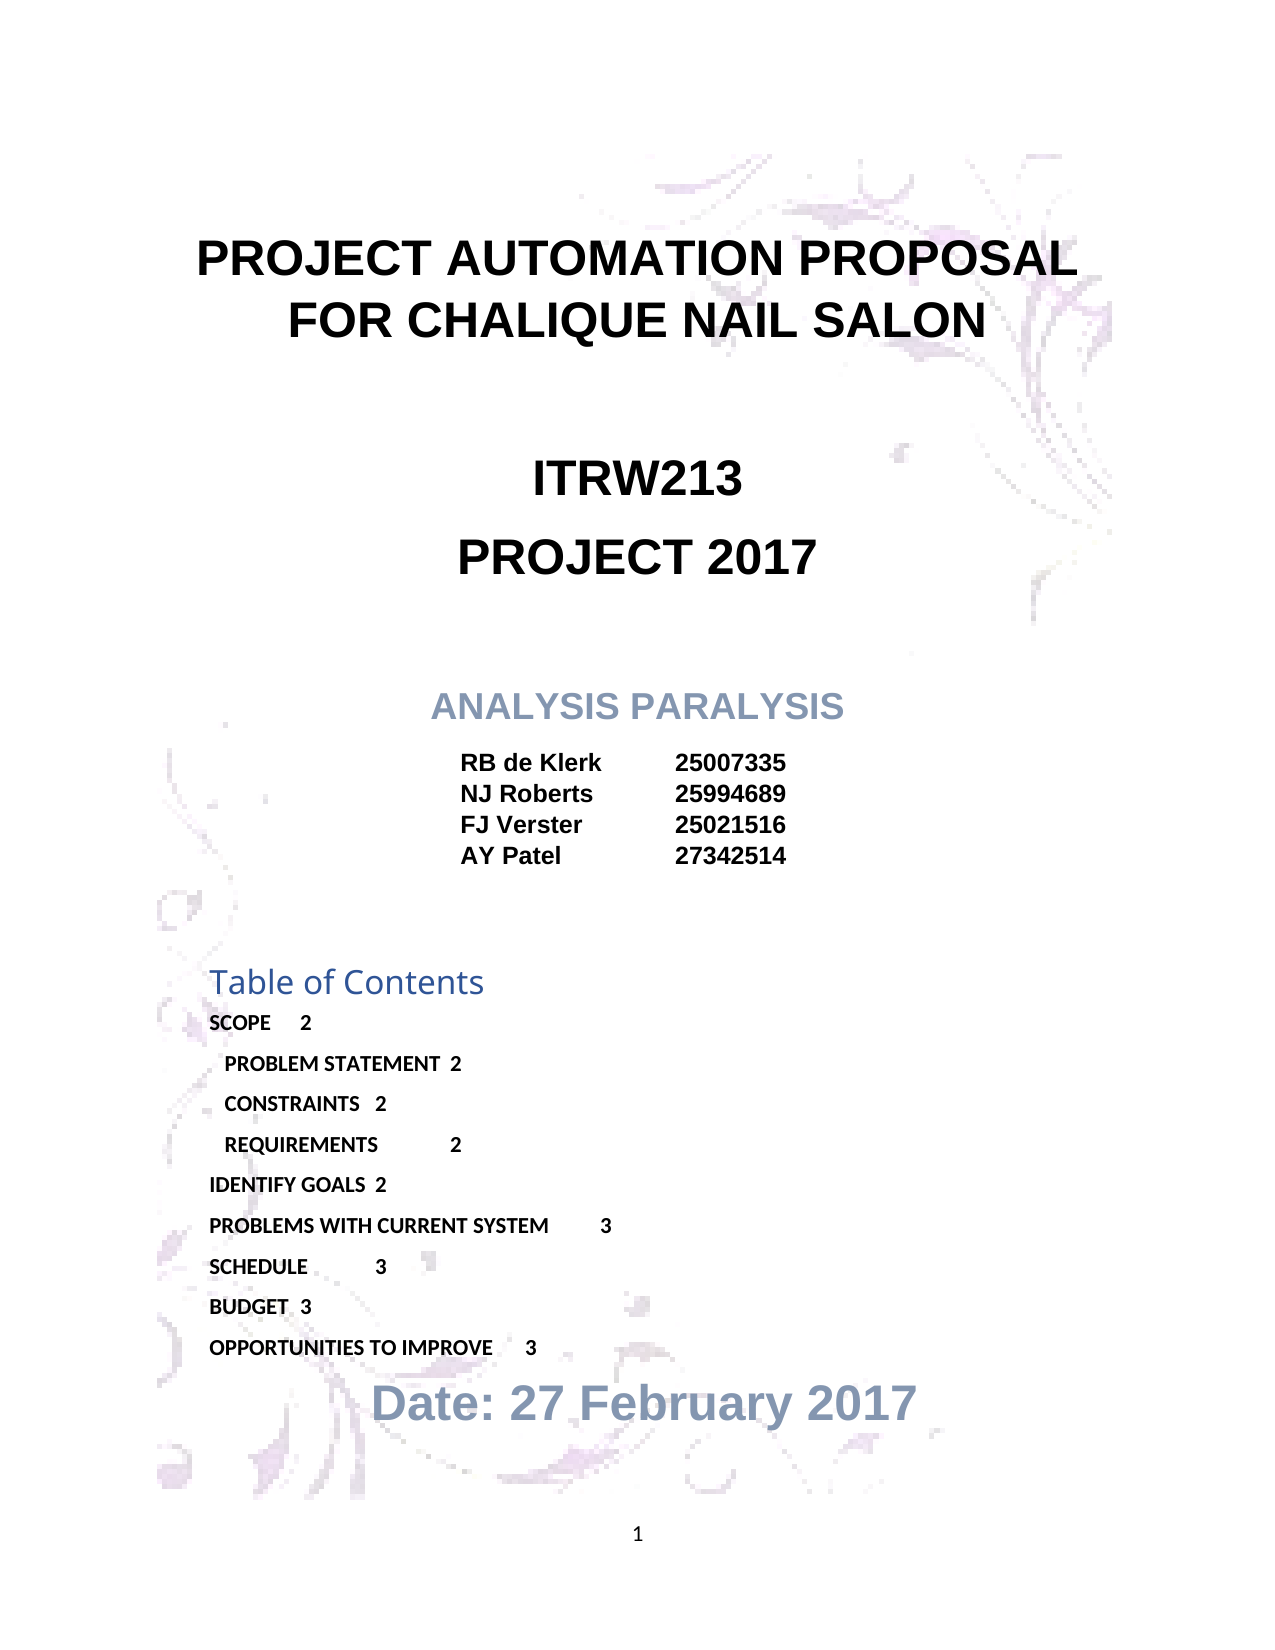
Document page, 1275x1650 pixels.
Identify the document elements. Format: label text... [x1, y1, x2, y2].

text ANALYSIS PARALYSIS [150, 684, 1125, 728]
text PROJECT 2017 [150, 527, 1125, 584]
text NJ Roberts 25994689 [150, 779, 1125, 808]
text FJ Verster 25021516 [150, 810, 1125, 839]
text PROJECT AUTOMATION PROPOSAL FOR CHALIQUE NAIL SALON [150, 229, 1125, 348]
text ITRW213 [150, 448, 1125, 506]
text AY Patel 27342514 [150, 841, 1125, 870]
text RB de Klerk 25007335 [150, 748, 1125, 777]
text Date: 27 February 2017 [150, 1374, 1125, 1431]
